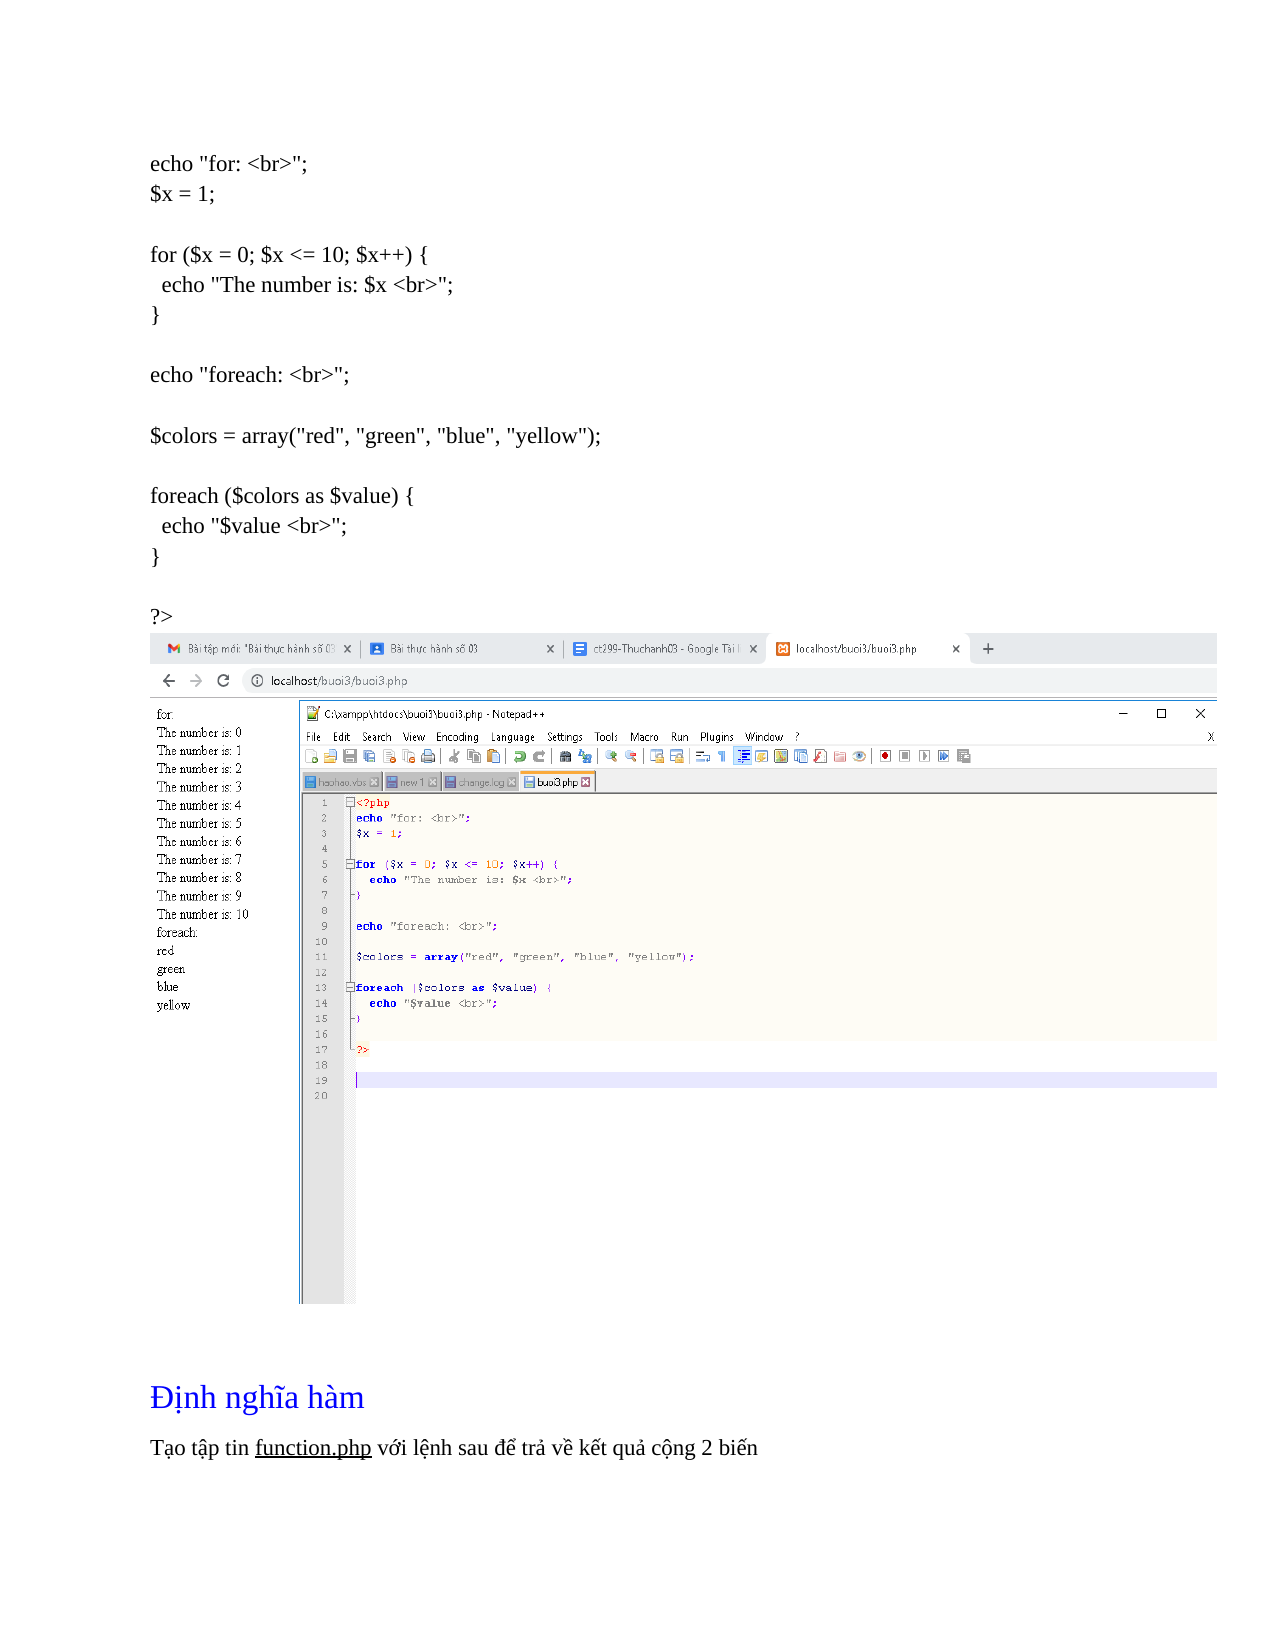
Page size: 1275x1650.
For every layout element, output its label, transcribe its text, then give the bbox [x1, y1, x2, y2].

text } [150, 543, 1125, 569]
text } [150, 301, 1125, 327]
text for ($x = 0; $x <= 10; $x++) { [150, 241, 1125, 267]
subtitle Định nghĩa hàm [150, 1377, 1125, 1415]
text Tạo tập tin function.php với lệnh sau để trả về kết quả cộng 2 biến [150, 1434, 1125, 1460]
text echo "foreach: <br>"; [150, 361, 1125, 388]
text $colors = array("red", "green", "blue", "yellow"); [150, 422, 1125, 448]
text echo "$value <br>"; [150, 512, 1125, 539]
text $x = 1; [150, 180, 1125, 207]
text ?> [150, 603, 1125, 629]
text foreach ($colors as $value) { [150, 482, 1125, 509]
text echo "The number is: $x <br>"; [150, 271, 1125, 297]
text echo "for: <br>"; [150, 150, 1125, 176]
picture [150, 633, 1217, 1304]
